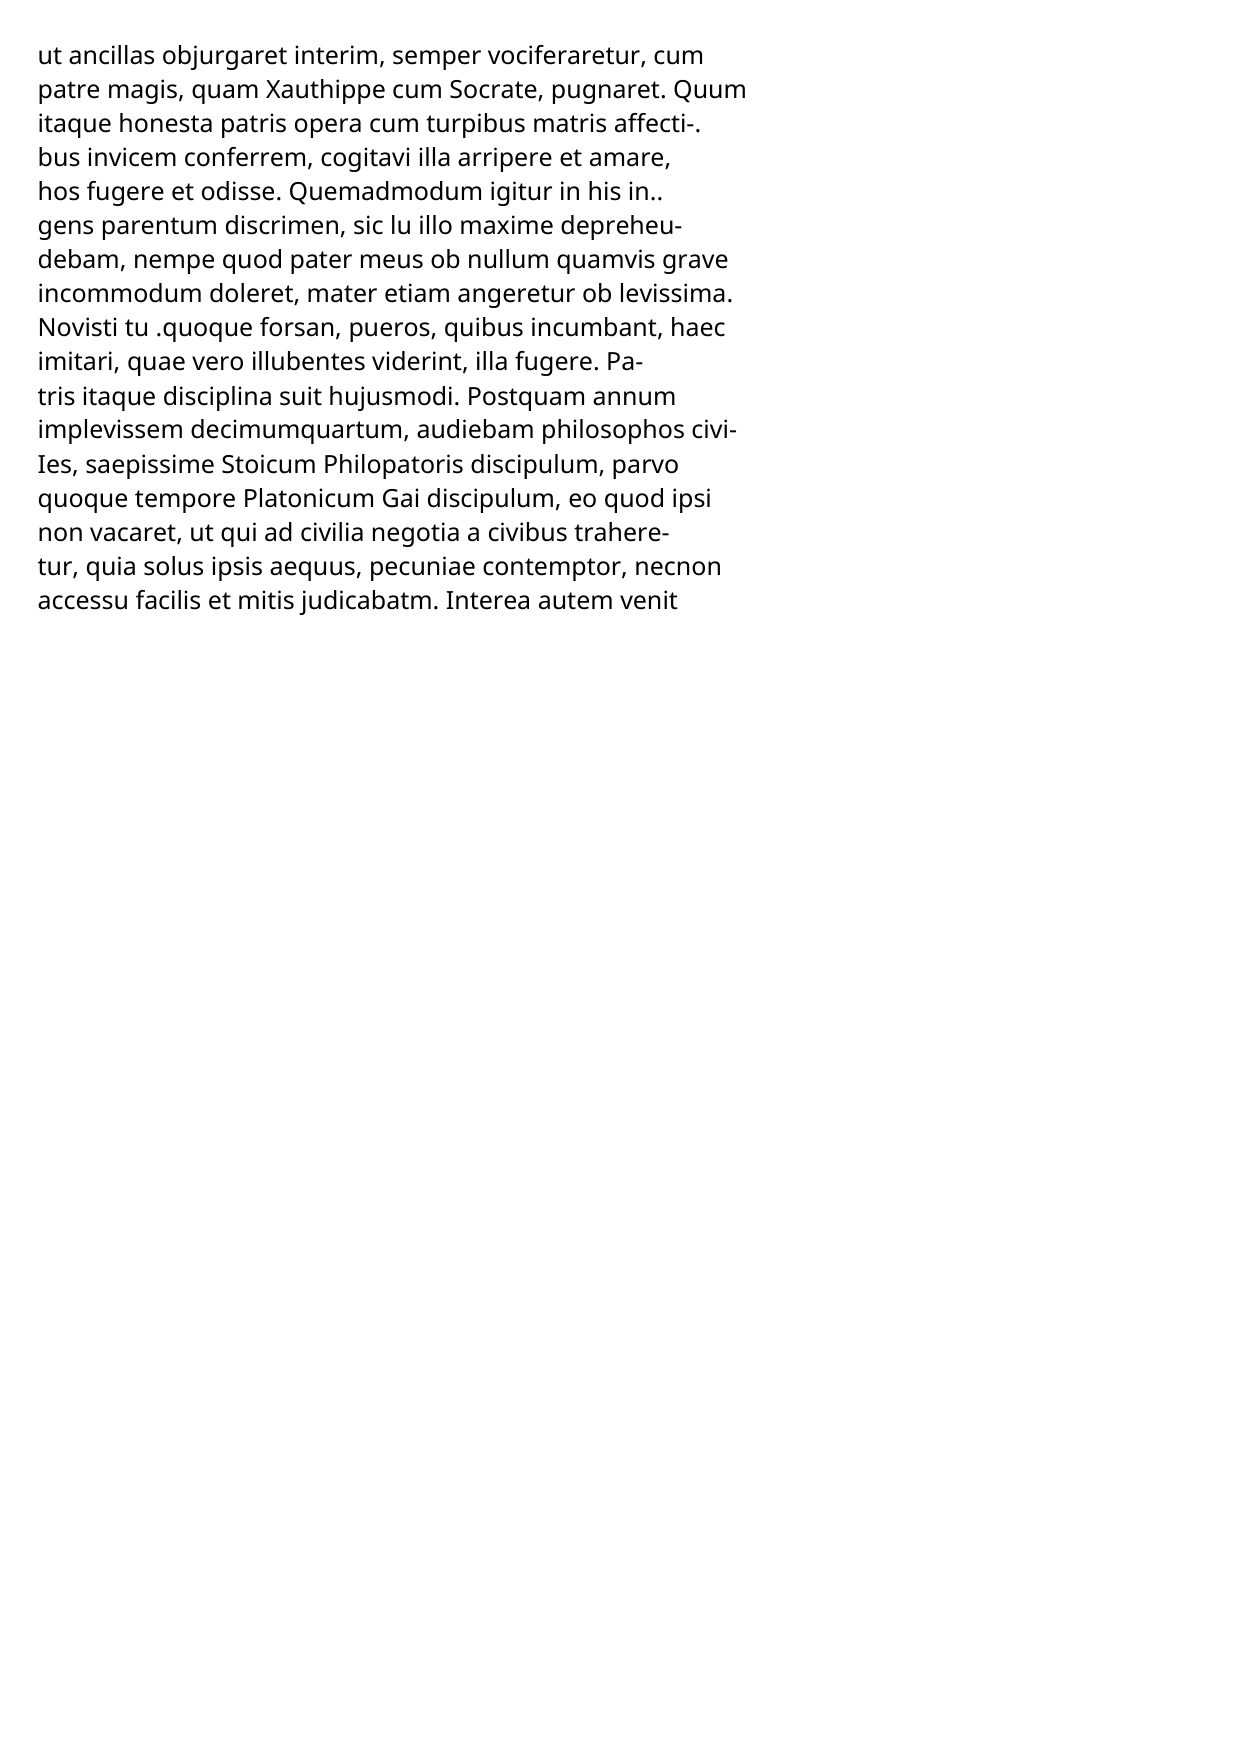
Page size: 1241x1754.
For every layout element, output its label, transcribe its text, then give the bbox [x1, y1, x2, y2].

text ut ancillas objurgaret interim, semper vociferaretur, cum patre magis, quam Xauthippe cum Socrate, pugnaret. Quum itaque honesta patris opera cum turpibus matris affecti-. bus invicem conferrem, cogitavi illa arripere et amare, hos fugere et odisse. Quemadmodum igitur in his in.. gens parentum discrimen, sic lu illo maxime depreheu- debam, nempe quod pater meus ob nullum quamvis grave incommodum doleret, mater etiam angeretur ob levissima. Novisti tu .quoque forsan, pueros, quibus incumbant, haec imitari, quae vero illubentes viderint, illa fugere. Pa- tris itaque disciplina suit hujusmodi. Postquam annum implevissem decimumquartum, audiebam philosophos civi- Ies, saepissime Stoicum Philopatoris discipulum, parvo quoque tempore Platonicum Gai discipulum, eo quod ipsi non vacaret, ut qui ad civilia negotia a civibus trahere- tur, quia solus ipsis aequus, pecuniae contemptor, necnon accessu facilis et mitis judicabatm. Interea autem venit [37, 37, 1203, 617]
